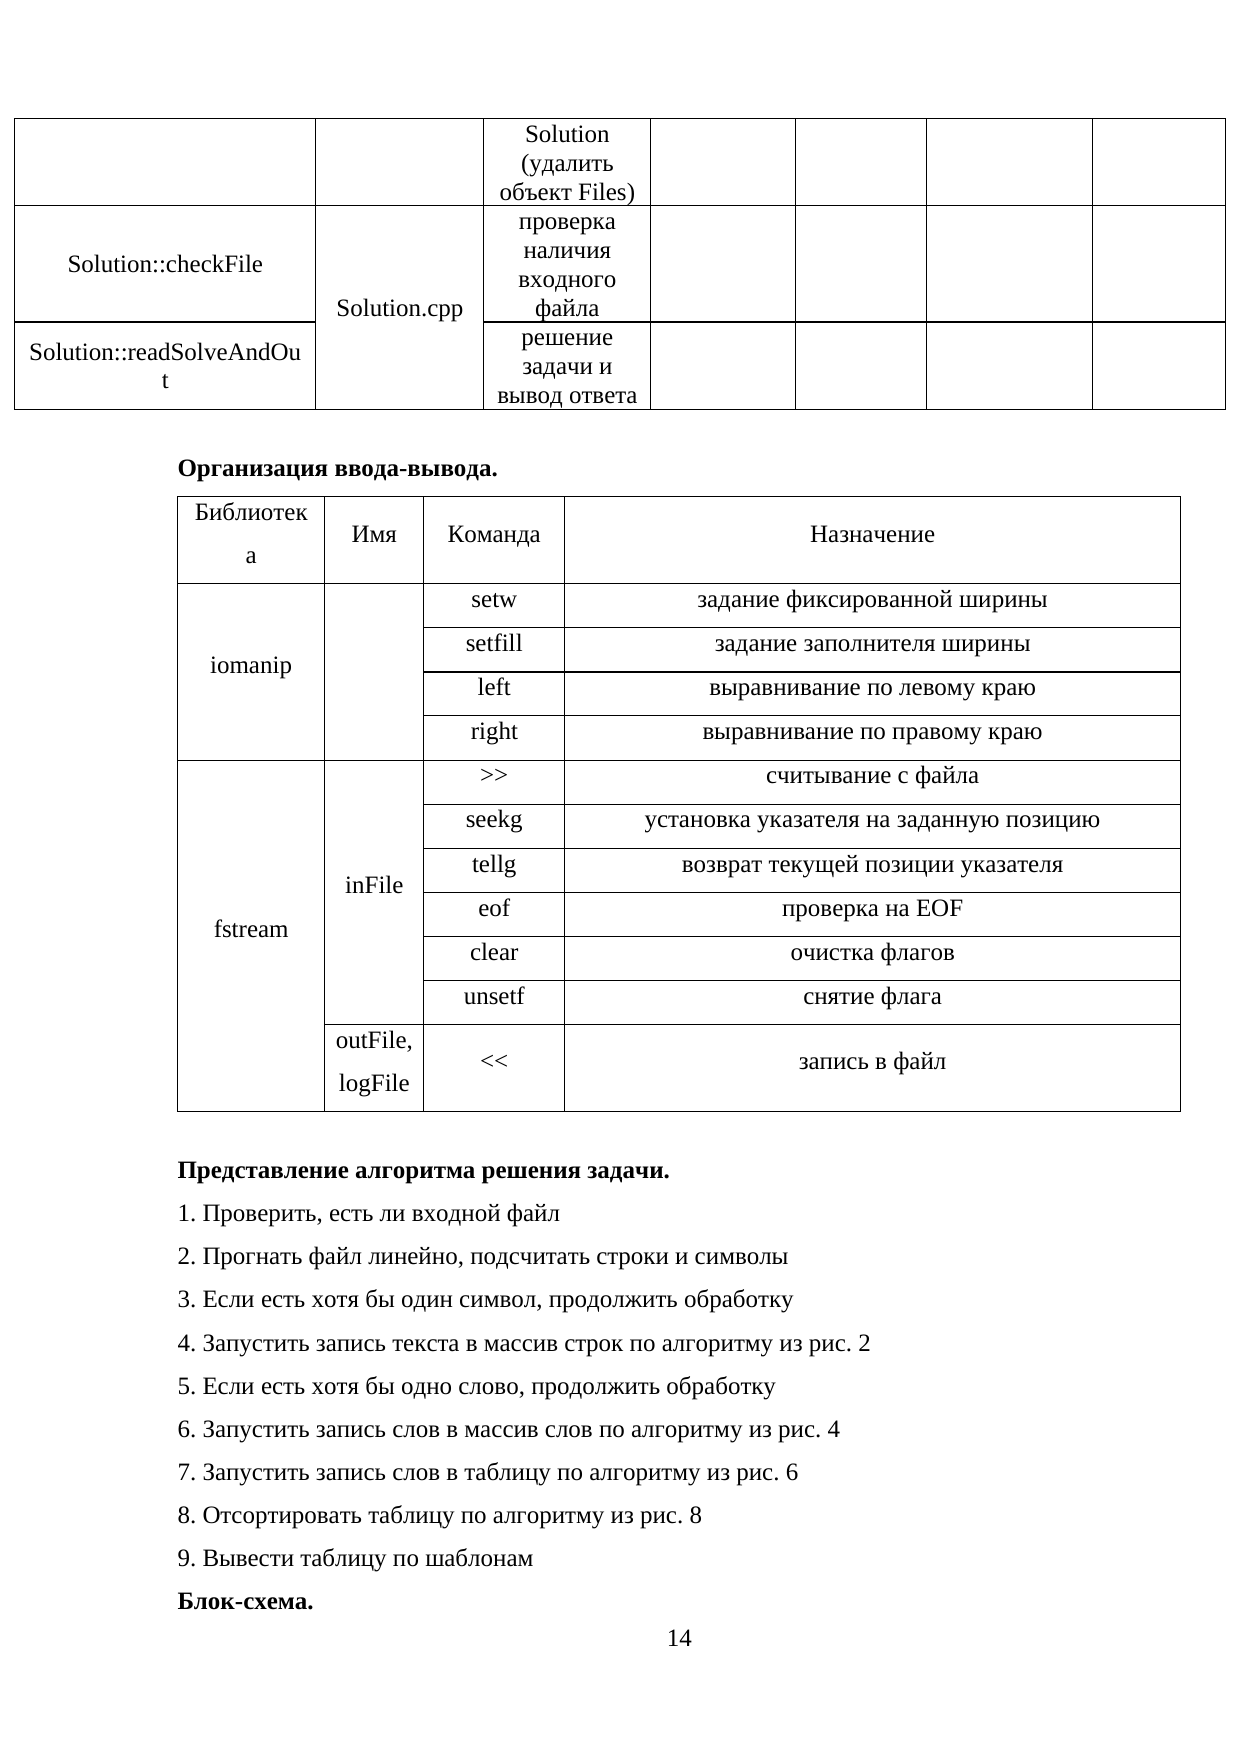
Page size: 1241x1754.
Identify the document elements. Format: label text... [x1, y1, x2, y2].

table_cell fstream [178, 761, 324, 1111]
table_header Библиотека [178, 497, 324, 583]
table_cell Solution::readSolveAndOut [15, 323, 315, 409]
table_cell left [424, 673, 564, 715]
table_cell clear [424, 937, 564, 980]
table_cell setfill [424, 628, 564, 671]
table_cell outFile, logFile [325, 1025, 423, 1111]
table_cell возврат текущей позиции указателя [565, 849, 1180, 892]
table_cell eof [424, 893, 564, 936]
table_cell очистка флагов [565, 937, 1180, 980]
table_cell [15, 119, 315, 205]
table_cell [1093, 206, 1225, 321]
table_cell выравнивание по правому краю [565, 716, 1180, 759]
list Блок-схема. [177, 1586, 1181, 1615]
table_cell << [424, 1025, 564, 1111]
table_cell >> [424, 761, 564, 803]
table_cell inFile [325, 761, 423, 1024]
table_cell Solution.cpp [316, 206, 483, 409]
table_cell проверка наличия входного файла [484, 206, 650, 321]
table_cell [484, 119, 650, 205]
table_cell [325, 584, 423, 759]
text 9. Вывести таблицу по шаблонам [177, 1543, 1181, 1572]
table_cell решение задачи и вывод ответа [484, 323, 650, 409]
table_cell выравнивание по левому краю [565, 673, 1180, 715]
text 4. Запустить запись текста в массив строк по алгоритму из рис. 2 [177, 1328, 1181, 1356]
table_cell iomanip [178, 584, 324, 759]
table_header Команда [424, 497, 564, 583]
table_cell Solution::checkFile [15, 206, 315, 321]
table_header Назначение [565, 497, 1180, 583]
table_cell right [424, 716, 564, 759]
text 2. Прогнать файл линейно, подсчитать строки и символы [177, 1241, 1181, 1270]
table_cell [1093, 323, 1225, 409]
text Представление алгоритма решения задачи. [177, 1155, 1181, 1184]
table_cell seekg [424, 805, 564, 848]
text 6. Запустить запись слов в массив слов по алгоритму из рис. 4 [177, 1414, 1181, 1443]
text 5. Если есть хотя бы одно слово, продолжить обработку [177, 1371, 1181, 1399]
table_cell установка указателя на заданную позицию [565, 805, 1180, 848]
table_cell задание фиксированной ширины [565, 584, 1180, 627]
table_cell [651, 206, 795, 321]
table_cell tellg [424, 849, 564, 892]
table_cell [1093, 119, 1225, 205]
table_cell [651, 323, 795, 409]
table_header Имя [325, 497, 423, 583]
text 8. Отсортировать таблицу по алгоритму из рис. 8 [177, 1500, 1181, 1529]
table_cell снятие флага [565, 981, 1180, 1024]
table_cell [796, 119, 926, 205]
table_cell запись в файл [565, 1025, 1180, 1111]
table_cell [927, 323, 1092, 409]
table_cell [796, 323, 926, 409]
table_cell [927, 206, 1092, 321]
table_cell задание заполнителя ширины [565, 628, 1180, 671]
table_cell [651, 119, 795, 205]
text Организация ввода-вывода. [177, 453, 1181, 482]
text 1. Проверить, есть ли входной файл [177, 1198, 1181, 1227]
table_cell проверка на EOF [565, 893, 1180, 936]
table_cell setw [424, 584, 564, 627]
text 3. Если есть хотя бы один символ, продолжить обработку [177, 1284, 1181, 1313]
table_cell unsetf [424, 981, 564, 1024]
table_cell считывание с файла [565, 761, 1180, 803]
table_cell [927, 119, 1092, 205]
table_cell [796, 206, 926, 321]
text 7. Запустить запись слов в таблицу по алгоритму из рис. 6 [177, 1457, 1181, 1486]
